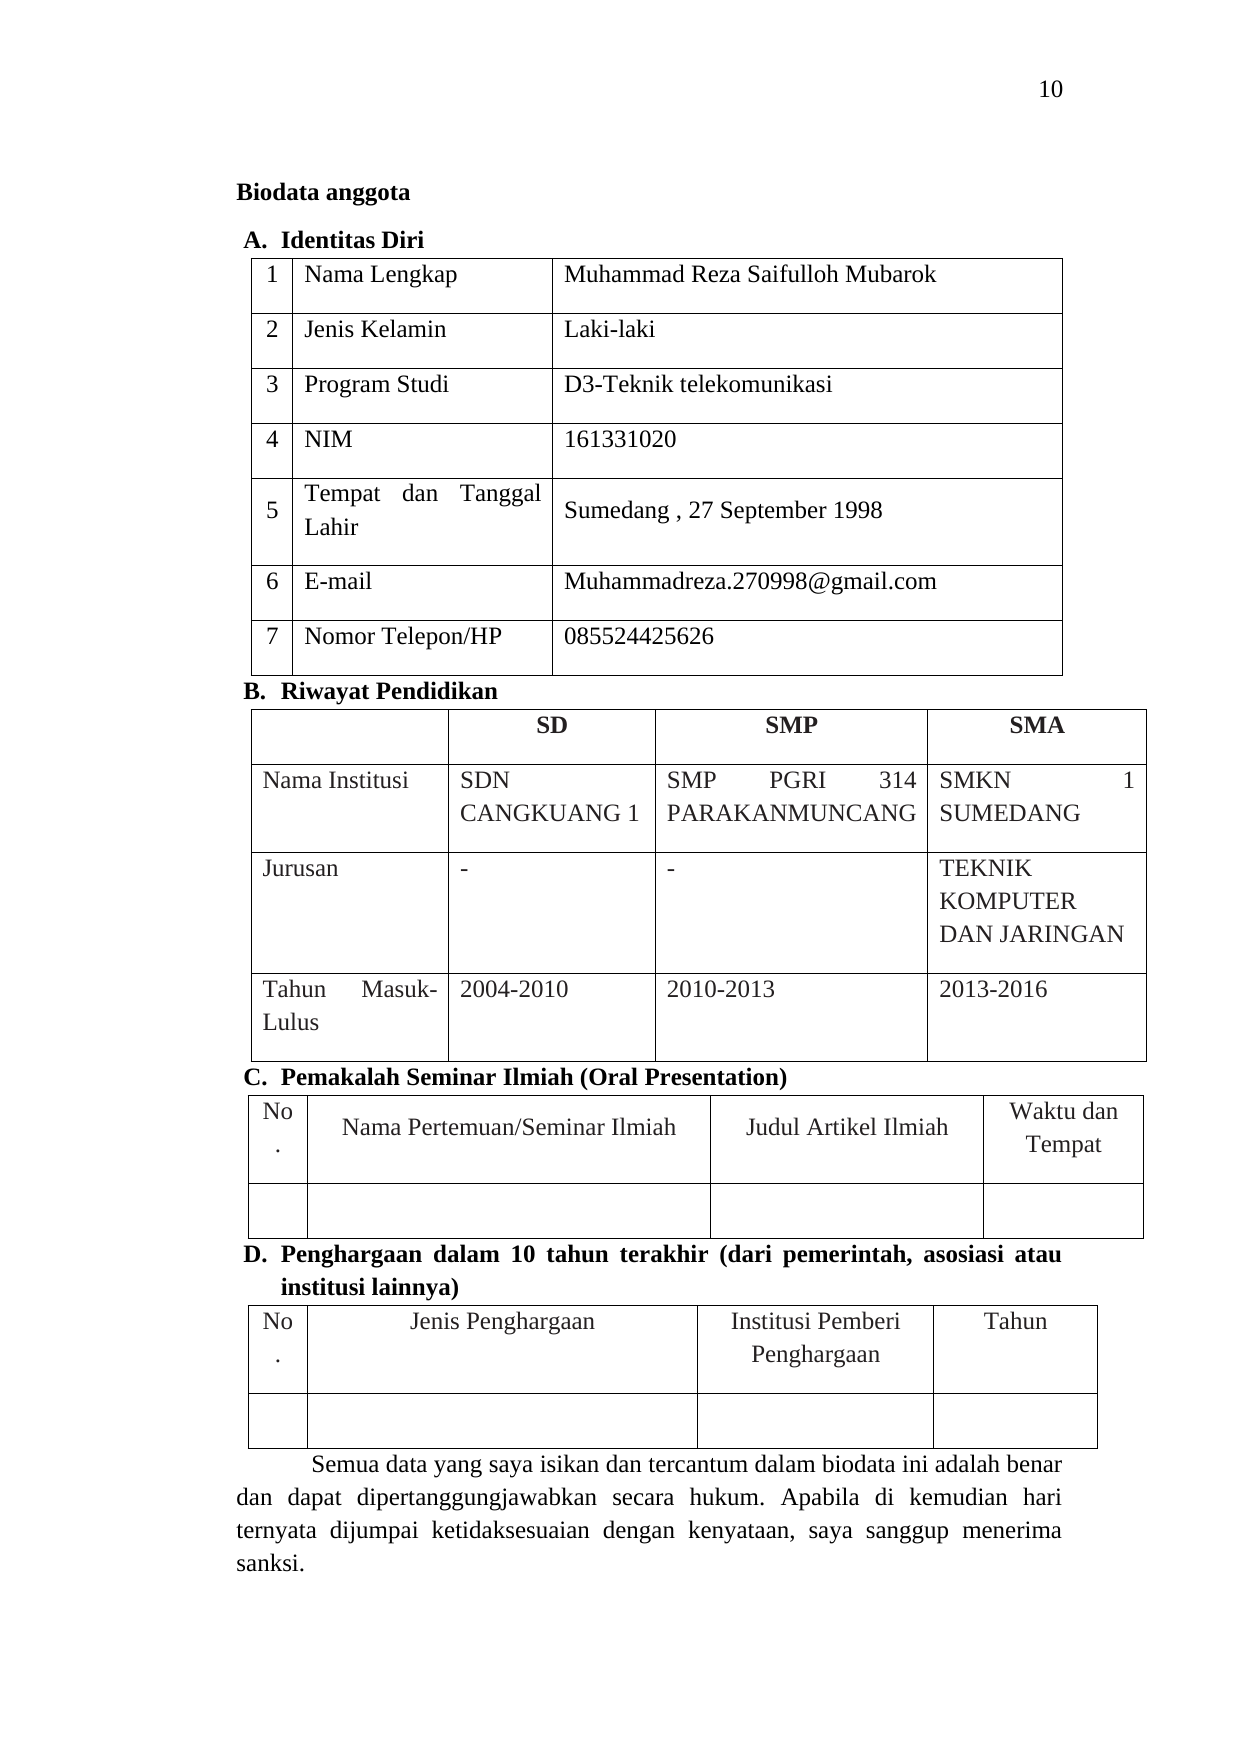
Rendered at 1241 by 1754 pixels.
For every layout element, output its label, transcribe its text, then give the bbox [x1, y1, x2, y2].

table_cell 2013-2016 [928, 974, 1146, 1061]
table_cell 7 [252, 621, 292, 675]
table_header Nama Pertemuan/Seminar Ilmiah [308, 1096, 710, 1183]
table_header No. [249, 1306, 307, 1393]
table_header SMA [928, 710, 1146, 764]
table_cell E-mail [293, 566, 552, 620]
table_cell Jenis Kelamin [293, 314, 552, 368]
table_header Jenis Penghargaan [308, 1306, 697, 1393]
table_header [252, 710, 448, 764]
table_cell 2010-2013 [656, 974, 927, 1061]
table_cell Program Studi [293, 369, 552, 423]
table_cell 4 [252, 424, 292, 477]
text Semua data yang saya isikan dan tercantum dalam biodata ini adalah benar dan dapat dipertanggungjawabkan secara hukum. Apabila di kemudian hari ternyata dijumpai ketidaksesuaian dengan kenyataan, saya sanggup menerima sanksi. [236, 1449, 1063, 1577]
table_cell [984, 1184, 1143, 1238]
table_header SMP [656, 710, 927, 764]
table_cell 3 [252, 369, 292, 423]
table_header Nama Lengkap [293, 259, 552, 313]
table_cell Laki-laki [553, 314, 1062, 368]
table_cell TEKNIK KOMPUTER DAN JARINGAN [928, 853, 1146, 973]
table_cell [249, 1184, 307, 1238]
list Pemakalah Seminar Ilmiah (Oral Presentation) [243, 1062, 1063, 1091]
table_cell 2 [252, 314, 292, 368]
table_header Institusi Pemberi Penghargaan [698, 1306, 933, 1393]
table_header Tahun [934, 1306, 1097, 1393]
table_cell Muhammadreza.270998@gmail.com [553, 566, 1062, 620]
table_header Muhammad Reza Saifulloh Mubarok [553, 259, 1062, 313]
table_cell Nomor Telepon/HP [293, 621, 552, 675]
table_cell SMP PGRI 314 PARAKANMUNCANG [656, 765, 927, 852]
table_cell [308, 1394, 697, 1448]
table_cell 085524425626 [553, 621, 1062, 675]
text Biodata anggota [236, 177, 1063, 206]
table_header Waktu dan Tempat [984, 1096, 1143, 1183]
table_cell [308, 1184, 710, 1238]
table_cell - [656, 853, 927, 973]
table_header No. [249, 1096, 307, 1183]
table_cell Tempat dan Tanggal Lahir [293, 479, 552, 565]
table_cell SMKN 1 SUMEDANG [928, 765, 1146, 852]
table_cell Tahun Masuk-Lulus [252, 974, 448, 1061]
table_cell [249, 1394, 307, 1448]
table_header 1 [252, 259, 292, 313]
table_cell SDN CANGKUANG 1 [449, 765, 655, 852]
list Identitas Diri [243, 225, 1063, 254]
table_cell 5 [252, 479, 292, 565]
list Penghargaan dalam 10 tahun terakhir (dari pemerintah, asosiasi atau institusi lainnya) [243, 1239, 1063, 1301]
table_cell 161331020 [553, 424, 1062, 477]
table_cell [711, 1184, 983, 1238]
table_cell - [449, 853, 655, 973]
table_cell Nama Institusi [252, 765, 448, 852]
table_cell 2004-2010 [449, 974, 655, 1061]
table_header SD [449, 710, 655, 764]
table_cell Jurusan [252, 853, 448, 973]
list Riwayat Pendidikan [243, 676, 1063, 705]
table_cell [698, 1394, 933, 1448]
table_cell NIM [293, 424, 552, 477]
table_cell 6 [252, 566, 292, 620]
table_header Judul Artikel Ilmiah [711, 1096, 983, 1183]
table_cell Sumedang , 27 September 1998 [553, 479, 1062, 565]
table_cell D3-Teknik telekomunikasi [553, 369, 1062, 423]
table_cell [934, 1394, 1097, 1448]
